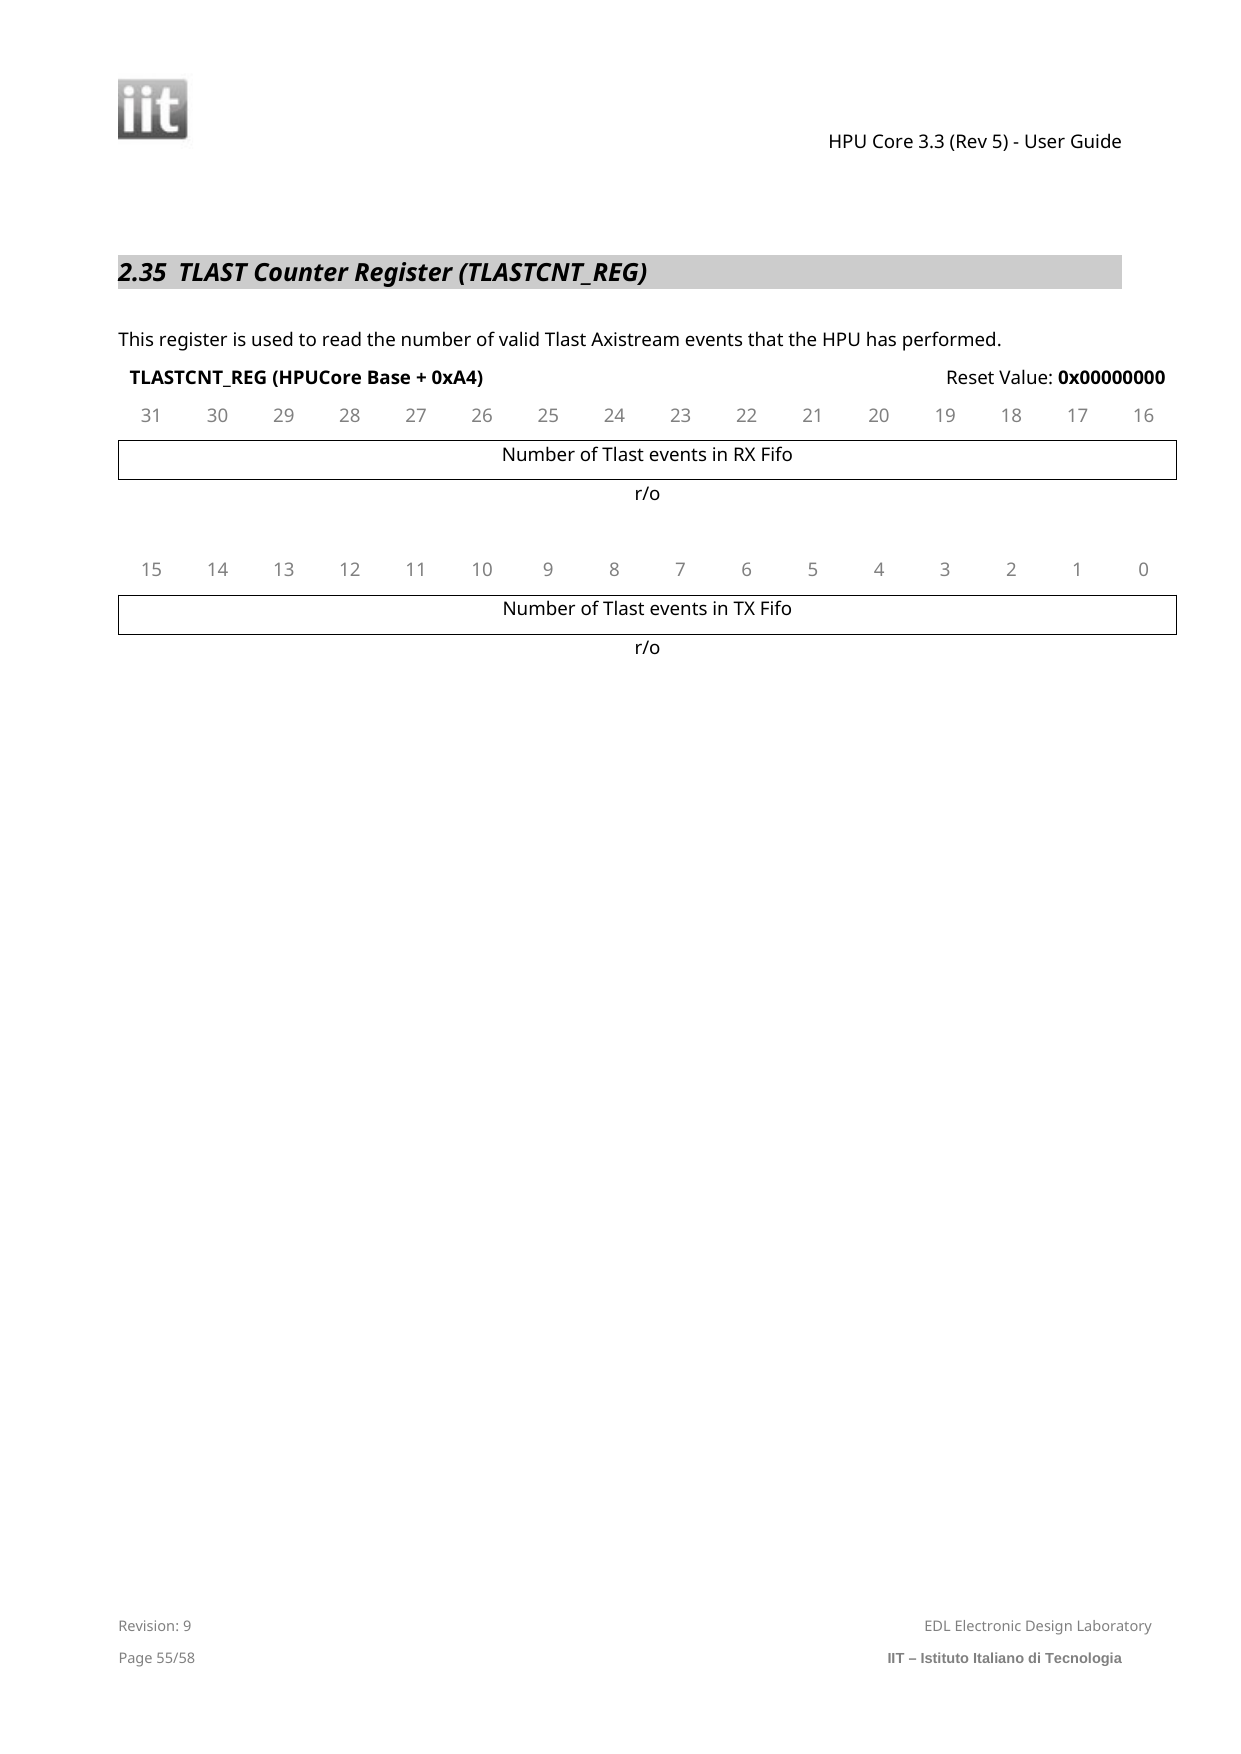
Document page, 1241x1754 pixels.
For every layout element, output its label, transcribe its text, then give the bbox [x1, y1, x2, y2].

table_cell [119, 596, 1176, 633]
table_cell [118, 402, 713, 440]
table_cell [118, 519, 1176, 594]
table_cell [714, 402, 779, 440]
subtitle TLAST Counter Register (TLASTCNT_REG) [118, 255, 1122, 289]
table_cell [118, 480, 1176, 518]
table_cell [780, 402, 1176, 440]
text This register is used to read the number of valid Tlast Axistream events that the HPU has performed. [118, 326, 1122, 352]
picture [118, 73, 194, 149]
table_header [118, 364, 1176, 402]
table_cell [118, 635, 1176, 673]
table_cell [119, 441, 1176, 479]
